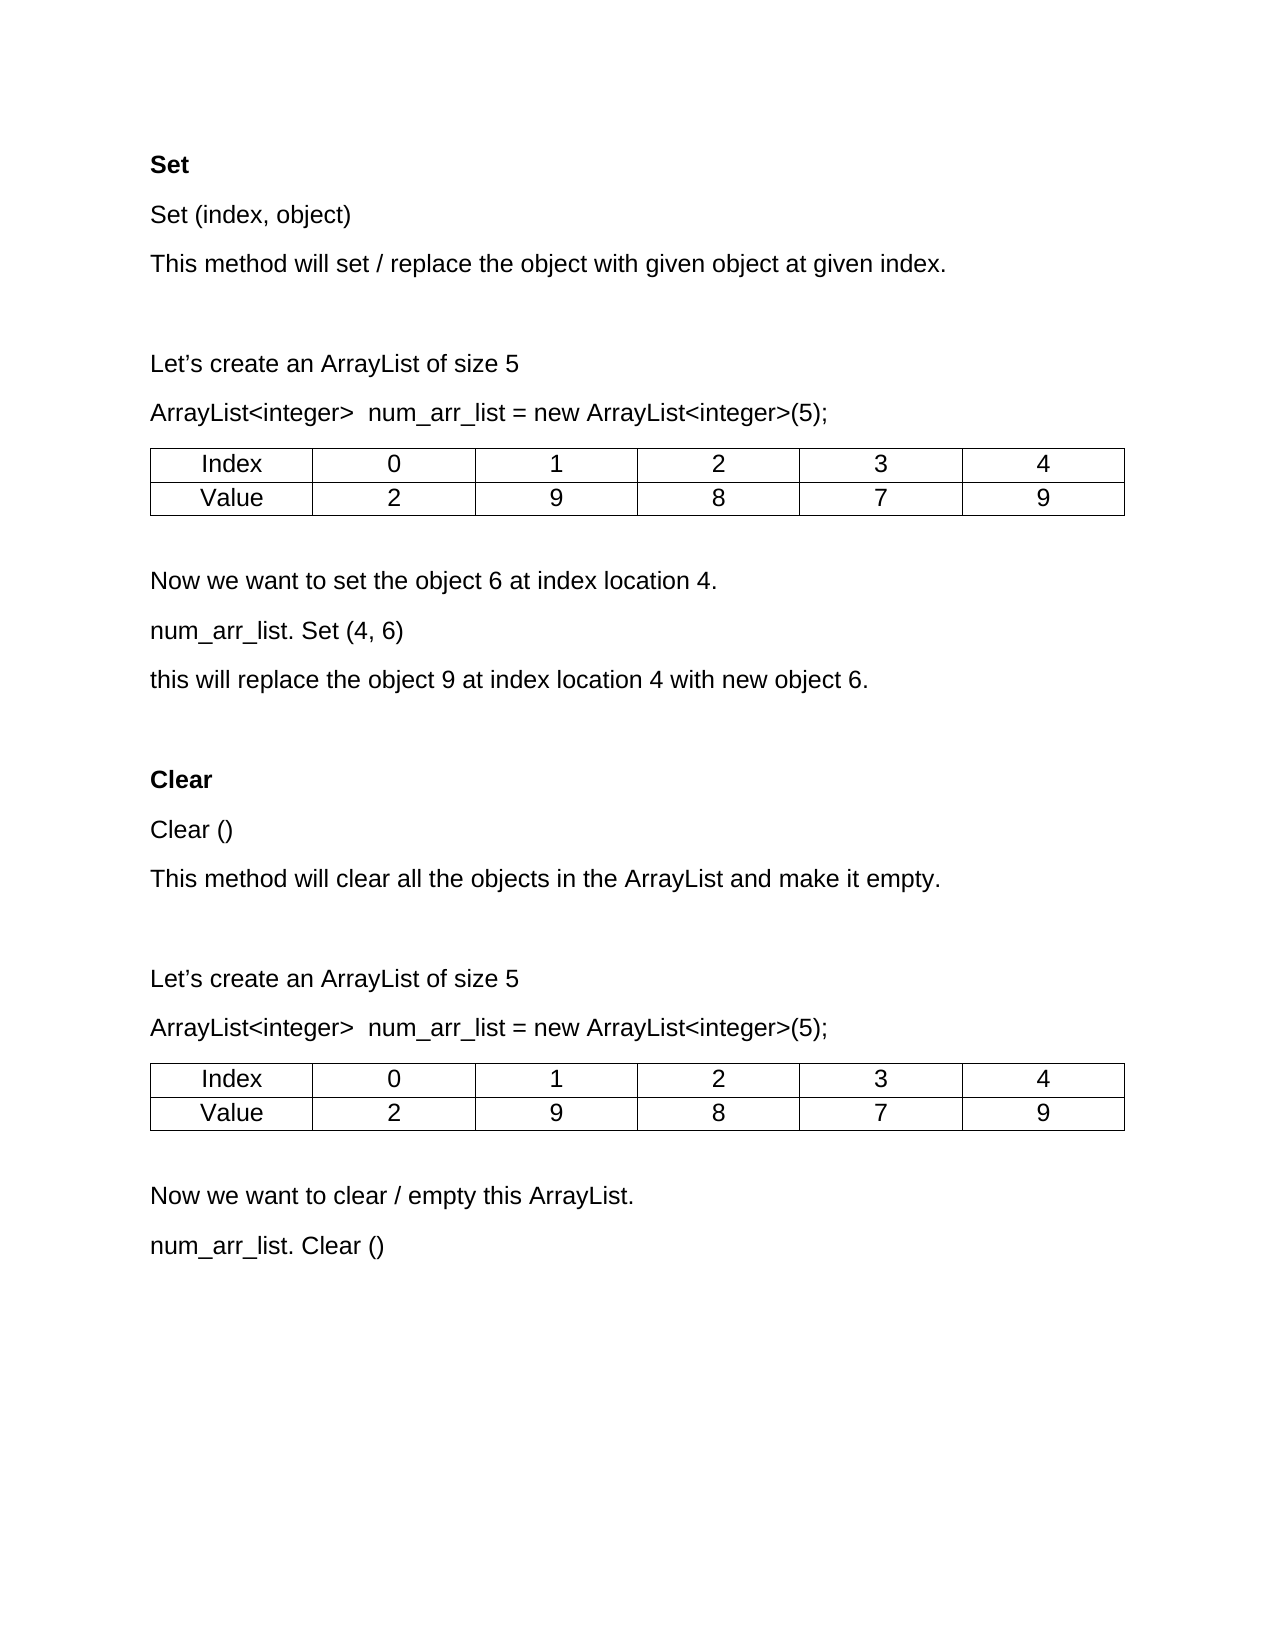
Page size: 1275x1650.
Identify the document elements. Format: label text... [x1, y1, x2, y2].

table_header 1 [476, 1064, 637, 1097]
table_header 4 [963, 1064, 1124, 1097]
table_cell 9 [476, 483, 637, 515]
table_header 2 [638, 449, 799, 482]
table_header 0 [313, 449, 475, 482]
table_cell 7 [800, 483, 962, 515]
table_header Index [151, 449, 312, 482]
table_cell 9 [963, 1098, 1124, 1130]
text This method will set / replace the object with given object at given index. [150, 249, 1125, 278]
text Clear () [150, 814, 1125, 843]
text Now we want to set the object 6 at index location 4. [150, 566, 1125, 595]
table_header 3 [800, 1064, 962, 1097]
text Set [150, 150, 1125, 179]
text Clear [150, 765, 1125, 794]
table_header 2 [638, 1064, 799, 1097]
text ArrayList<integer> num_arr_list = new ArrayList<integer>(5); [150, 1013, 1125, 1042]
text This method will clear all the objects in the ArrayList and make it empty. [150, 864, 1125, 893]
table_header 4 [963, 449, 1124, 482]
table_cell 8 [638, 1098, 799, 1130]
table_cell 2 [313, 483, 475, 515]
text Let’s create an ArrayList of size 5 [150, 349, 1125, 377]
text Let’s create an ArrayList of size 5 [150, 964, 1125, 992]
table_cell Value [151, 1098, 312, 1130]
text this will replace the object 9 at index location 4 with new object 6. [150, 666, 1125, 694]
text Now we want to clear / empty this ArrayList. [150, 1181, 1125, 1210]
table_cell Value [151, 483, 312, 515]
table_cell 8 [638, 483, 799, 515]
text num_arr_list. Set (4, 6) [150, 616, 1125, 644]
table_cell 7 [800, 1098, 962, 1130]
table_header 3 [800, 449, 962, 482]
text num_arr_list. Clear () [150, 1231, 1125, 1259]
table_header 0 [313, 1064, 475, 1097]
table_header Index [151, 1064, 312, 1097]
text Set (index, object) [150, 200, 1125, 228]
table_cell 9 [476, 1098, 637, 1130]
table_header 1 [476, 449, 637, 482]
table_cell 9 [963, 483, 1124, 515]
table_cell 2 [313, 1098, 475, 1130]
text ArrayList<integer> num_arr_list = new ArrayList<integer>(5); [150, 398, 1125, 427]
